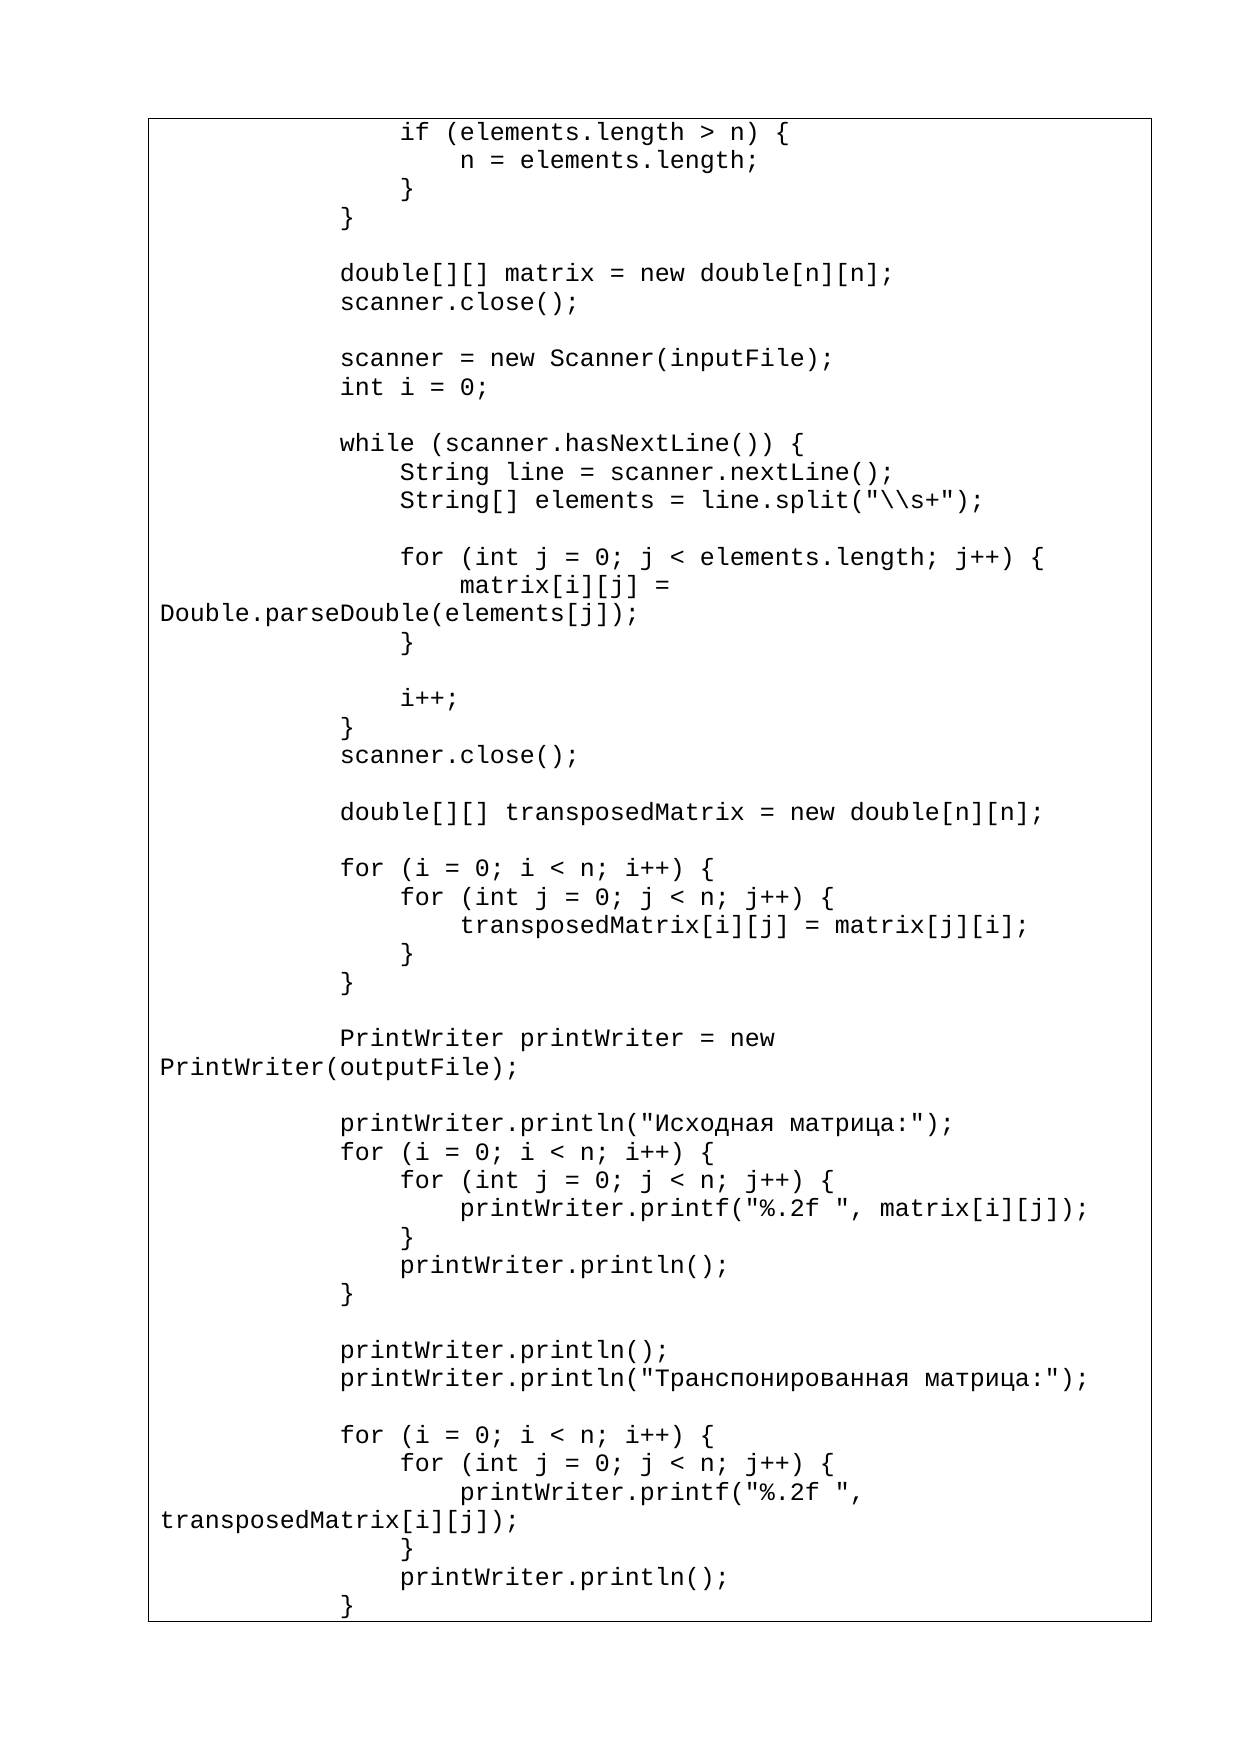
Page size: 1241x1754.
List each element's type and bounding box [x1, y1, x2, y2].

table_header [149, 119, 1151, 1621]
